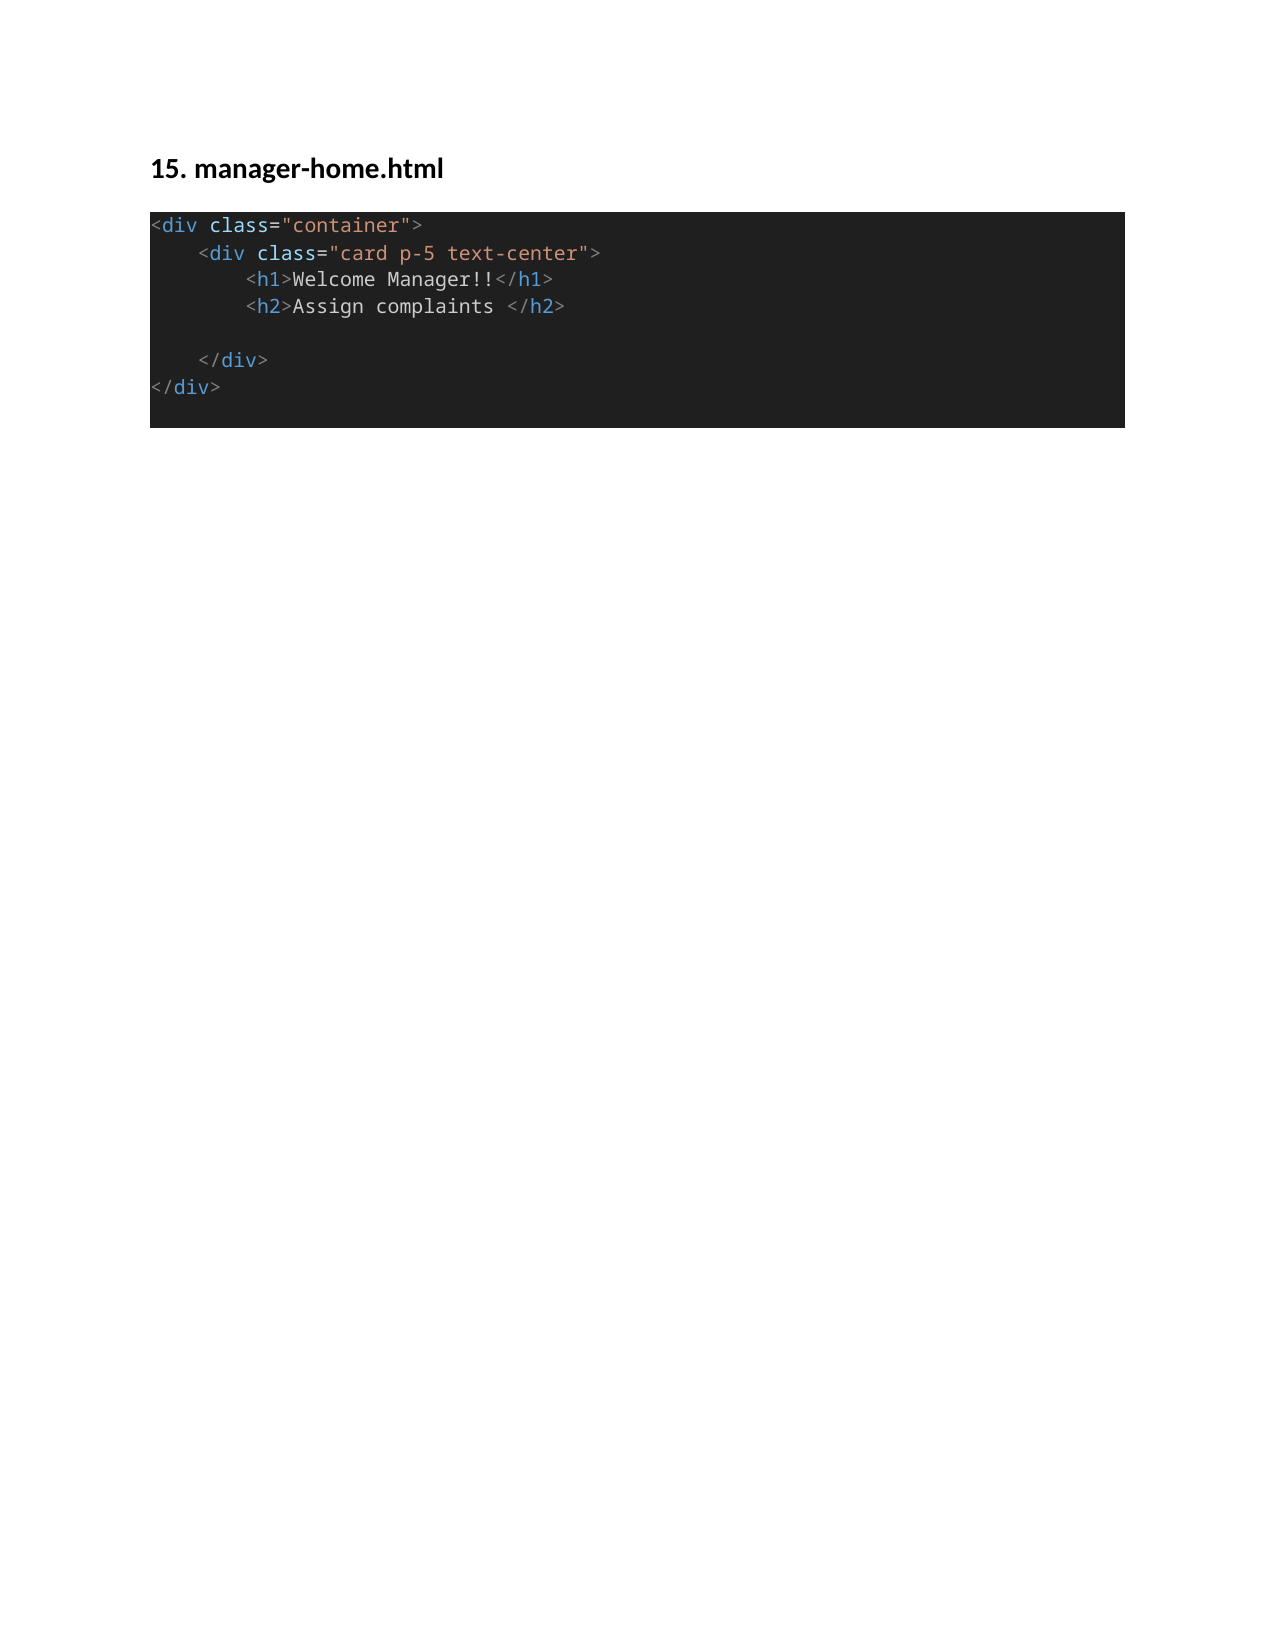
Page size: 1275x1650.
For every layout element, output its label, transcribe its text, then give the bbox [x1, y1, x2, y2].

text </div> [150, 347, 1125, 374]
text </div> [150, 374, 1125, 401]
text <div class="card p-5 text-center"> [150, 239, 1125, 266]
text <h2>Assign complaints </h2> [150, 293, 1125, 320]
text 15. manager-home.html [150, 150, 1125, 186]
text <h1>Welcome Manager!!</h1> [150, 266, 1125, 293]
text <div class="container"> [150, 212, 1125, 239]
